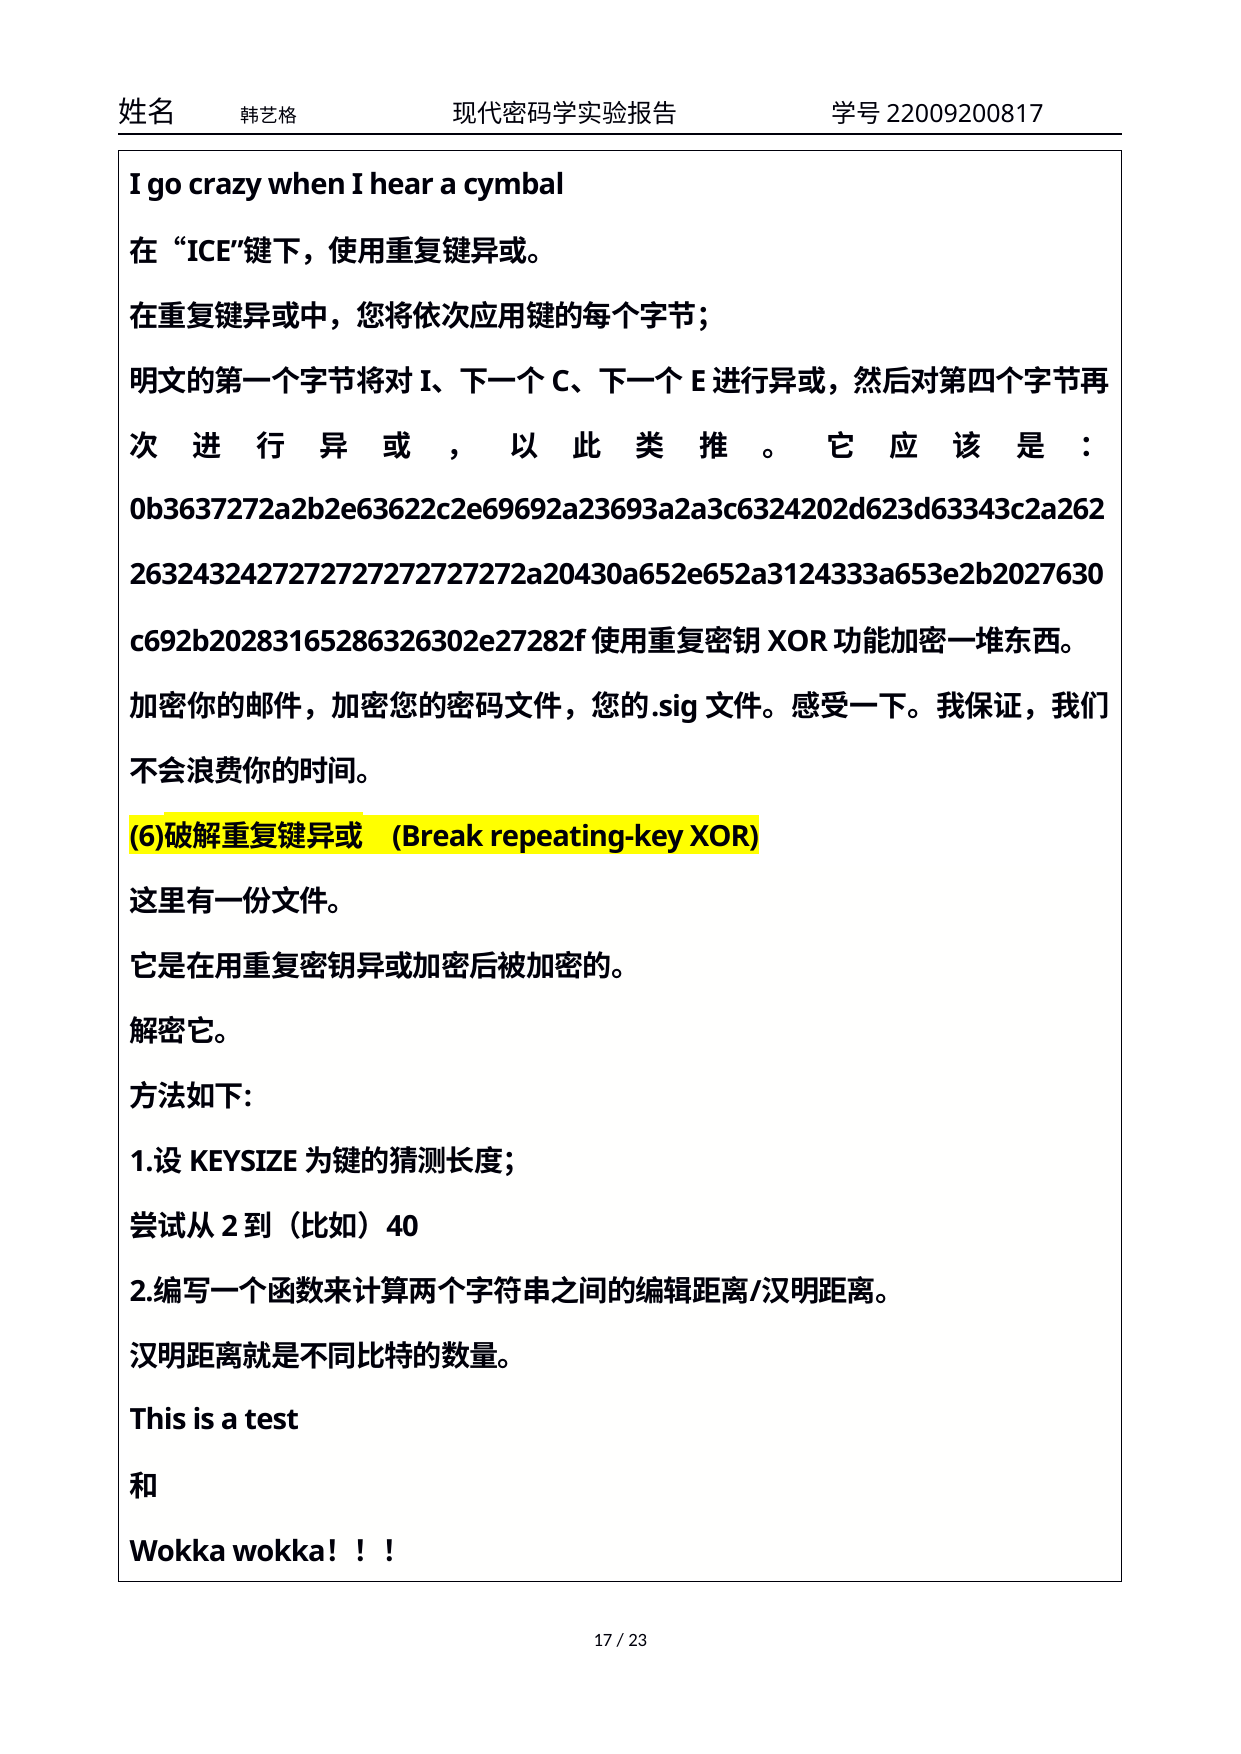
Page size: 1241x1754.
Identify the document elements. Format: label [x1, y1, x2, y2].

table_cell [119, 151, 1121, 1581]
